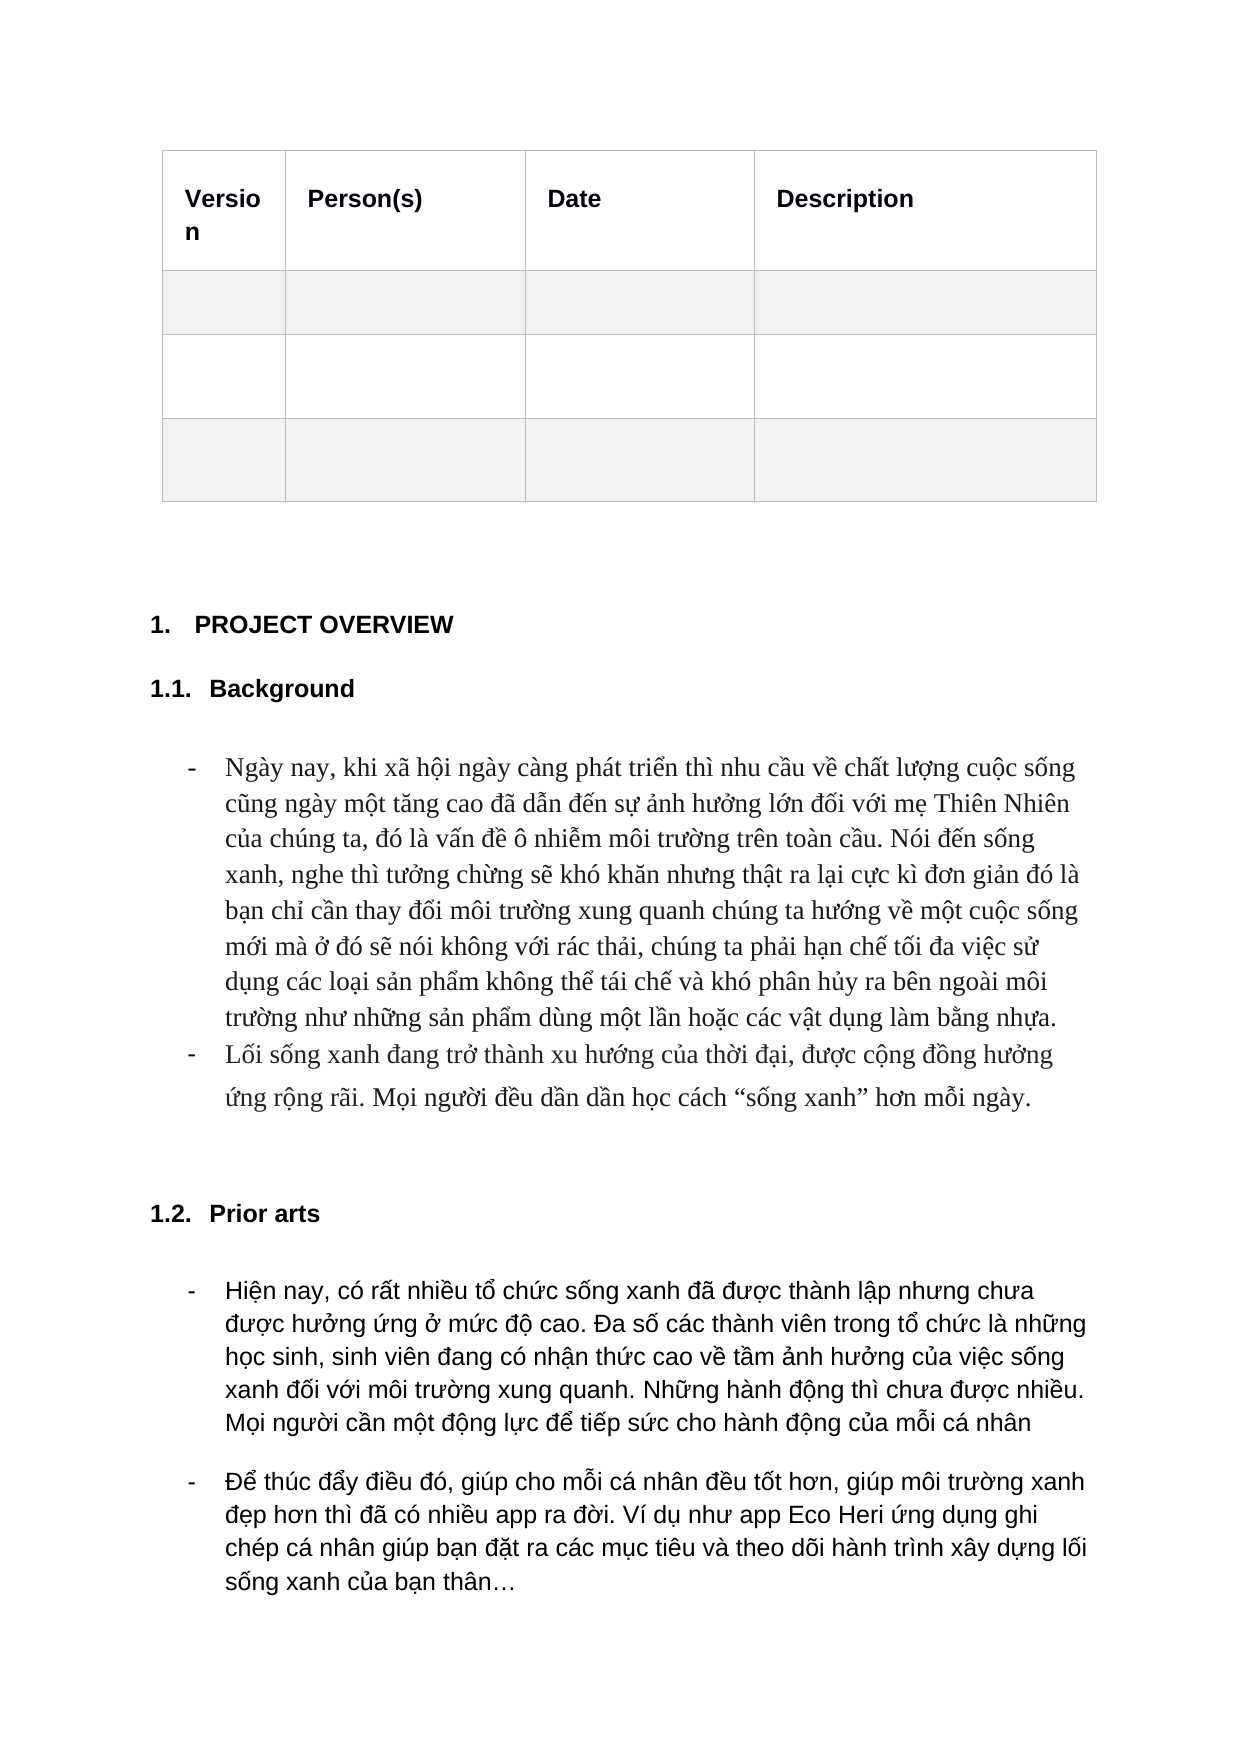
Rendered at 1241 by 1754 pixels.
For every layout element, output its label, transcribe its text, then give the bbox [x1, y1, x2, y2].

table_header Date [526, 151, 754, 270]
subtitle Prior arts [150, 1199, 1090, 1228]
table_cell [163, 271, 285, 334]
subtitle Lối sống xanh đang trở thành xu hướng của thời đại, được cộng đồng hưởng ứng rộng rãi. Mọi người đều dần dần học cách “sống xanh” hơn mỗi ngày. [187, 1037, 1090, 1112]
table_cell [526, 419, 754, 501]
table_cell [755, 335, 1096, 418]
table_cell [286, 419, 525, 501]
table_cell [286, 335, 525, 418]
table_cell [755, 419, 1096, 501]
table_cell [163, 419, 285, 501]
subtitle PROJECT OVERVIEW [150, 610, 1090, 639]
table_header Person(s) [286, 151, 525, 270]
table_cell [286, 271, 525, 334]
list Ngày nay, khi xã hội ngày càng phát triển thì nhu cầu về chất lượng cuộc sống cũng ngày một tăng cao đã dẫn đến sự ảnh hưởng lớn đối với mẹ Thiên Nhiên của chúng ta, đó là vấn đề ô nhiễm môi trường trên toàn cầu. Nói đến sống xanh, nghe thì tưởng chừng sẽ khó khăn nhưng thật ra lại cực kì đơn giản đó là bạn chỉ cần thay đổi môi trường xung quanh chúng ta hướng về một cuộc sống mới mà ở đó sẽ nói không với rác thải, chúng ta phải hạn chế tối đa việc sử dụng các loại sản phẩm không thể tái chế và khó phân hủy ra bên ngoài môi trường như những sản phẩm dùng một lần hoặc các vật dụng làm bằng nhựa. [187, 751, 1090, 1032]
table_header Version [163, 151, 285, 270]
table_cell [755, 271, 1096, 334]
table_cell [526, 335, 754, 418]
list Để thúc đẩy điều đó, giúp cho mỗi cá nhân đều tốt hơn, giúp môi trường xanh đẹp hơn thì đã có nhiều app ra đời. Ví dụ như app Eco Heri ứng dụng ghi chép cá nhân giúp bạn đặt ra các mục tiêu và theo dõi hành trình xây dựng lối sống xanh của bạn thân… [187, 1467, 1090, 1595]
table_cell [163, 335, 285, 418]
subtitle Background [150, 674, 1090, 703]
list Hiện nay, có rất nhiều tổ chức sống xanh đã được thành lập nhưng chưa được hưởng ứng ở mức độ cao. Đa số các thành viên trong tổ chức là những học sinh, sinh viên đang có nhận thức cao về tầm ảnh hưởng của việc sống xanh đối với môi trường xung quanh. Những hành động thì chưa được nhiều. Mọi người cần một động lực để tiếp sức cho hành động của mỗi cá nhân [187, 1276, 1090, 1437]
table_cell [526, 271, 754, 334]
table_header Description [755, 151, 1096, 270]
